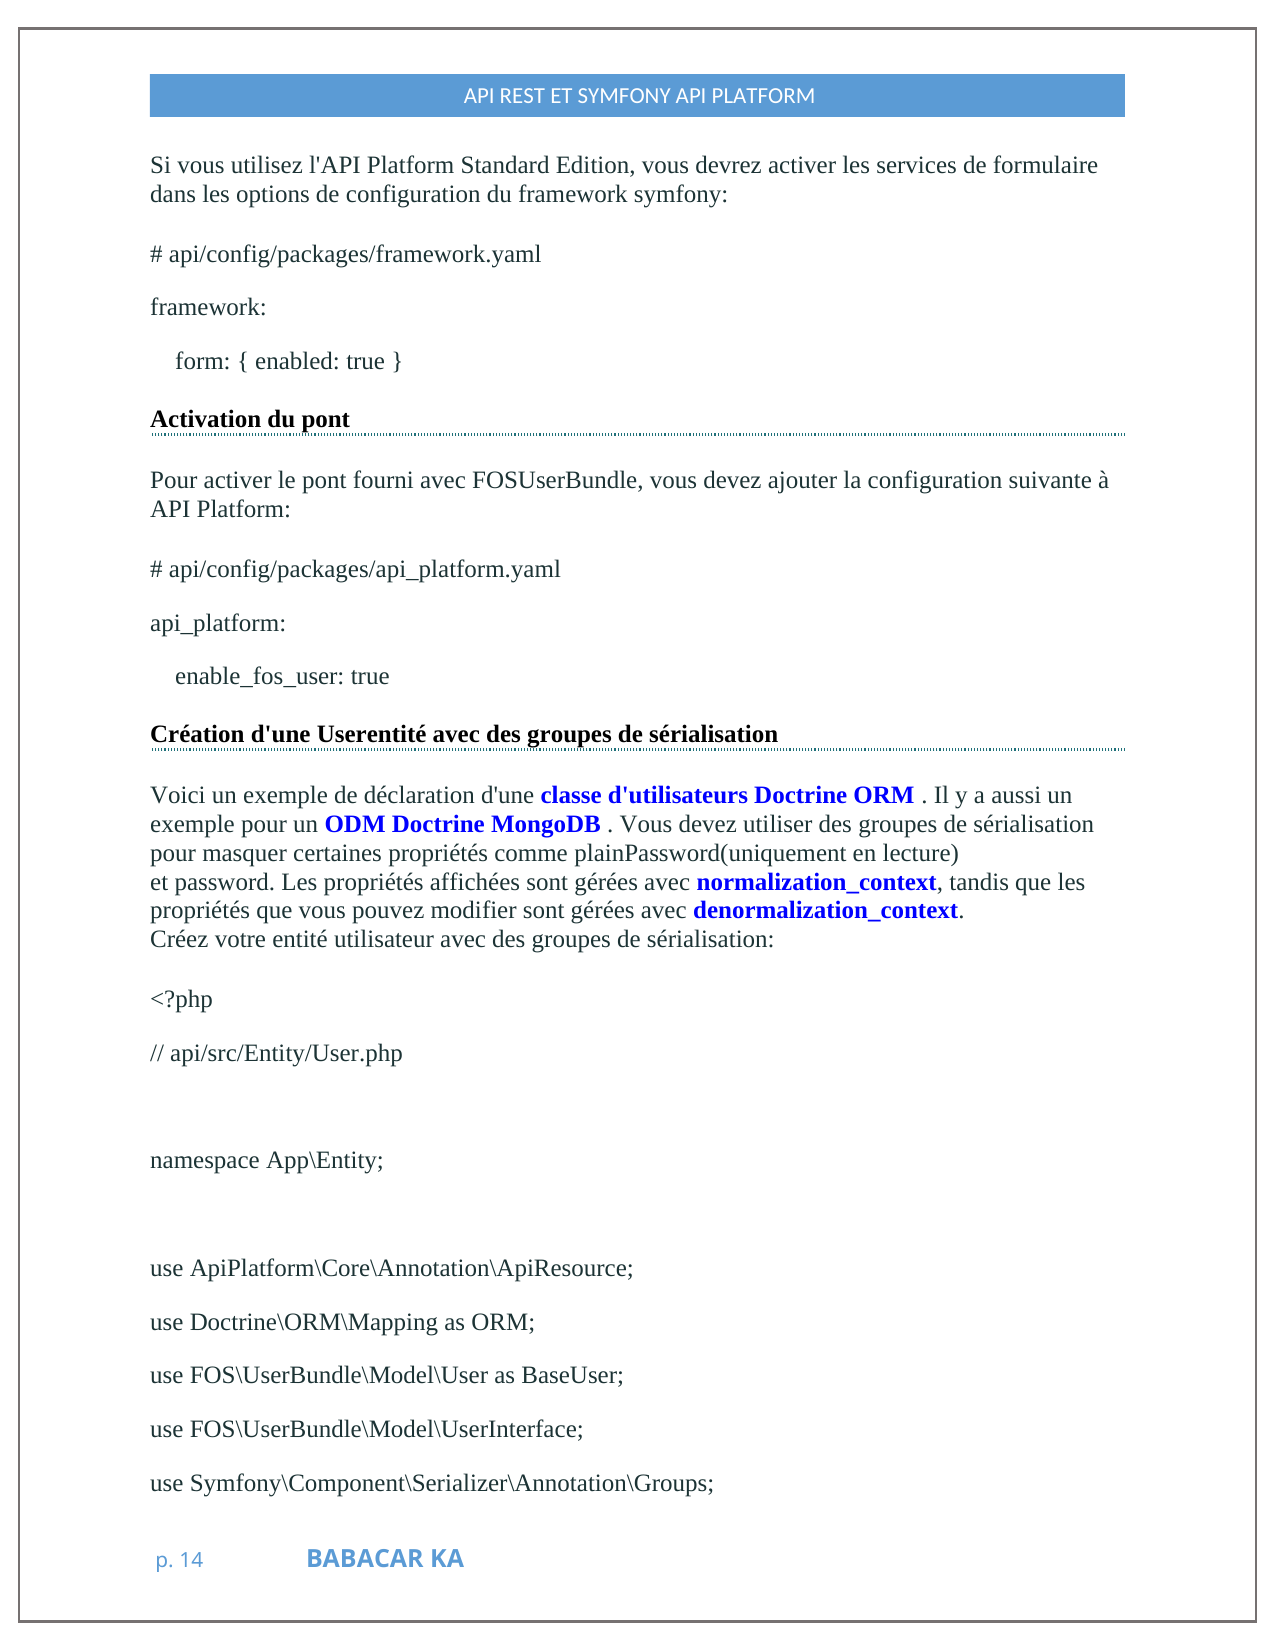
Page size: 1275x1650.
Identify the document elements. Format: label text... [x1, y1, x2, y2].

text use FOS\UserBundle\Model\UserInterface; [150, 1414, 1125, 1443]
text enable_fos_user: true [150, 661, 1125, 690]
subtitle Création d'une Userentité avec des groupes de sérialisation [150, 719, 1125, 751]
text // api/src/Entity/User.php [150, 1038, 1125, 1067]
text Pour activer le pont fourni avec FOSUserBundle, vous devez ajouter la configuration suivante à API Platform: [150, 465, 1125, 523]
subtitle Activation du pont [150, 404, 1125, 436]
text use ApiPlatform\Core\Annotation\ApiResource; [150, 1253, 1125, 1282]
text # api/config/packages/framework.yaml [150, 239, 1125, 267]
text use Doctrine\ORM\Mapping as ORM; [150, 1307, 1125, 1335]
text framework: [150, 292, 1125, 321]
text api_platform: [150, 608, 1125, 636]
text form: { enabled: true } [150, 346, 1125, 375]
text use FOS\UserBundle\Model\User as BaseUser; [150, 1360, 1125, 1389]
text Voici un exemple de déclaration d'une classe d'utilisateurs Doctrine ORM . Il y a aussi un exemple pour un ODM Doctrine MongoDB . Vous devez utiliser des groupes de sérialisation pour masquer certaines propriétés comme plainPassword(uniquement en lecture) et password. Les propriétés affichées sont gérées avec normalization_context, tandis que les propriétés que vous pouvez modifier sont gérées avec denormalization_context. [150, 780, 1125, 924]
text use Symfony\Component\Serializer\Annotation\Groups; [150, 1468, 1125, 1497]
text <?php [150, 984, 1125, 1013]
text Si vous utilisez l'API Platform Standard Edition, vous devrez activer les services de formulaire dans les options de configuration du framework symfony: [150, 150, 1125, 207]
text namespace App\Entity; [150, 1145, 1125, 1174]
text Créez votre entité utilisateur avec des groupes de sérialisation: [150, 924, 1125, 953]
text # api/config/packages/api_platform.yaml [150, 554, 1125, 583]
